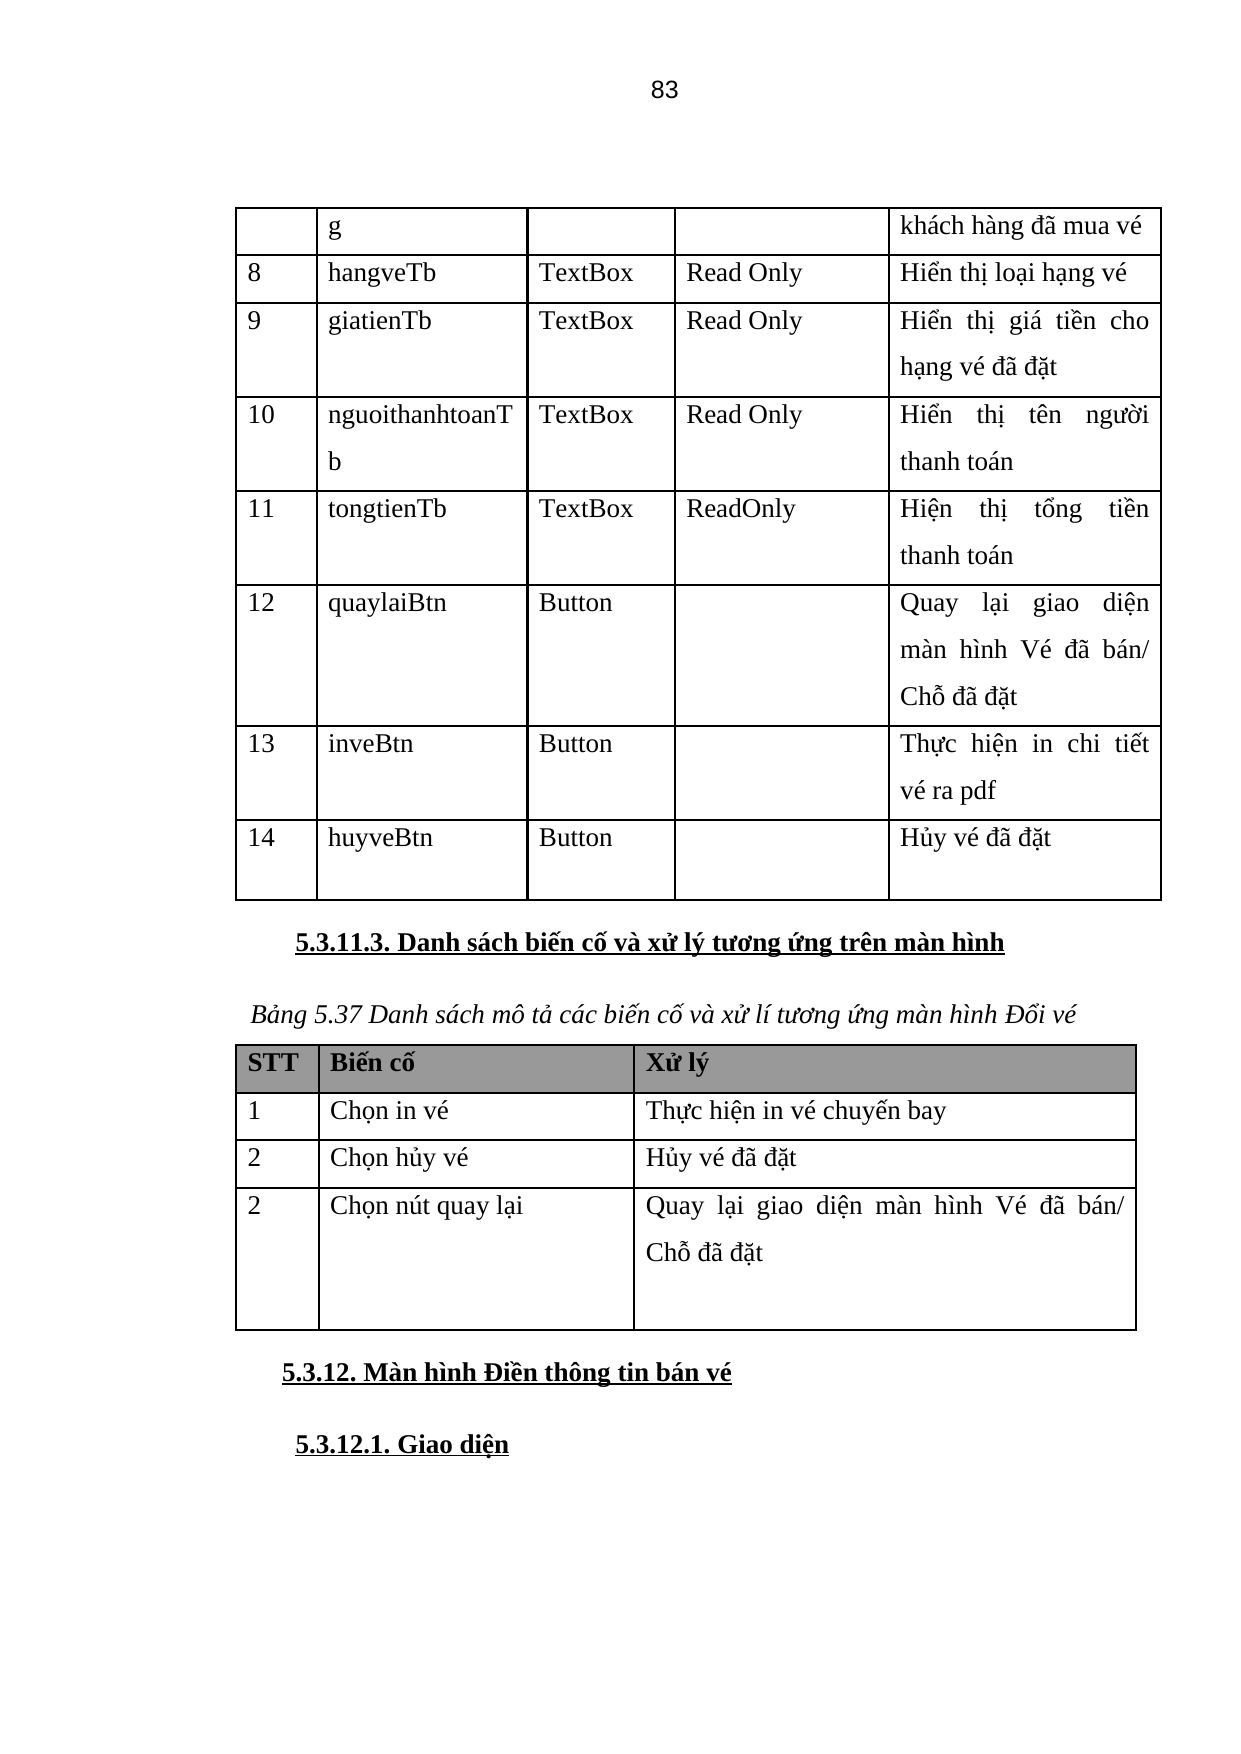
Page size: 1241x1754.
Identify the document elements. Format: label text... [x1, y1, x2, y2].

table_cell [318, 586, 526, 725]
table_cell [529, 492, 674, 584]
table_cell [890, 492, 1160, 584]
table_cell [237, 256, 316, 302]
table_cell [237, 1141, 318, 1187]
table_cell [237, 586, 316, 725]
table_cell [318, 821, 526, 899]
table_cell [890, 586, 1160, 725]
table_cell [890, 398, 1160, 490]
subtitle Giao diện [295, 1428, 1122, 1459]
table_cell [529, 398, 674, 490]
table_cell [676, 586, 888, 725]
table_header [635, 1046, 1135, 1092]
subtitle Màn hình Điền thông tin bán vé [266, 1356, 1122, 1387]
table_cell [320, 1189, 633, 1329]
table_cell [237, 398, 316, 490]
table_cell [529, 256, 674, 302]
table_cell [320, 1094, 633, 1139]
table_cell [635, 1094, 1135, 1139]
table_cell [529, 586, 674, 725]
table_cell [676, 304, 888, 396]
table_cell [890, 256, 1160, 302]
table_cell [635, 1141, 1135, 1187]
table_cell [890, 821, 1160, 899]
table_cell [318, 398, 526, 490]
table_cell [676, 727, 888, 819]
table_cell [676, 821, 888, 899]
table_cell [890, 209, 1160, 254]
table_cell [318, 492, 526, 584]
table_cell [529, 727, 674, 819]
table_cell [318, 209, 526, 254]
subtitle Danh sách biến cố và xử lý tương ứng trên màn hình [295, 926, 1122, 957]
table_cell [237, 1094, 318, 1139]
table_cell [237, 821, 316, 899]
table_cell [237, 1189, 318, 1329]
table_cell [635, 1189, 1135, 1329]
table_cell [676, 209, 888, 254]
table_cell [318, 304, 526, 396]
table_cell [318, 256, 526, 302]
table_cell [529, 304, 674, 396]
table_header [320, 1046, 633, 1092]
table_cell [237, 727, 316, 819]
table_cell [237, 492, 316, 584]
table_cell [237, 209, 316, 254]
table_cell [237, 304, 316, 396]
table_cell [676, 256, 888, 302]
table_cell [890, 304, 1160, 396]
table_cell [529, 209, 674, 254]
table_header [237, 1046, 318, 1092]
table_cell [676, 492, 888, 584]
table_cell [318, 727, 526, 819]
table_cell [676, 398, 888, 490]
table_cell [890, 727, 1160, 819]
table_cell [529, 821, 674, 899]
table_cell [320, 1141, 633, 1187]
